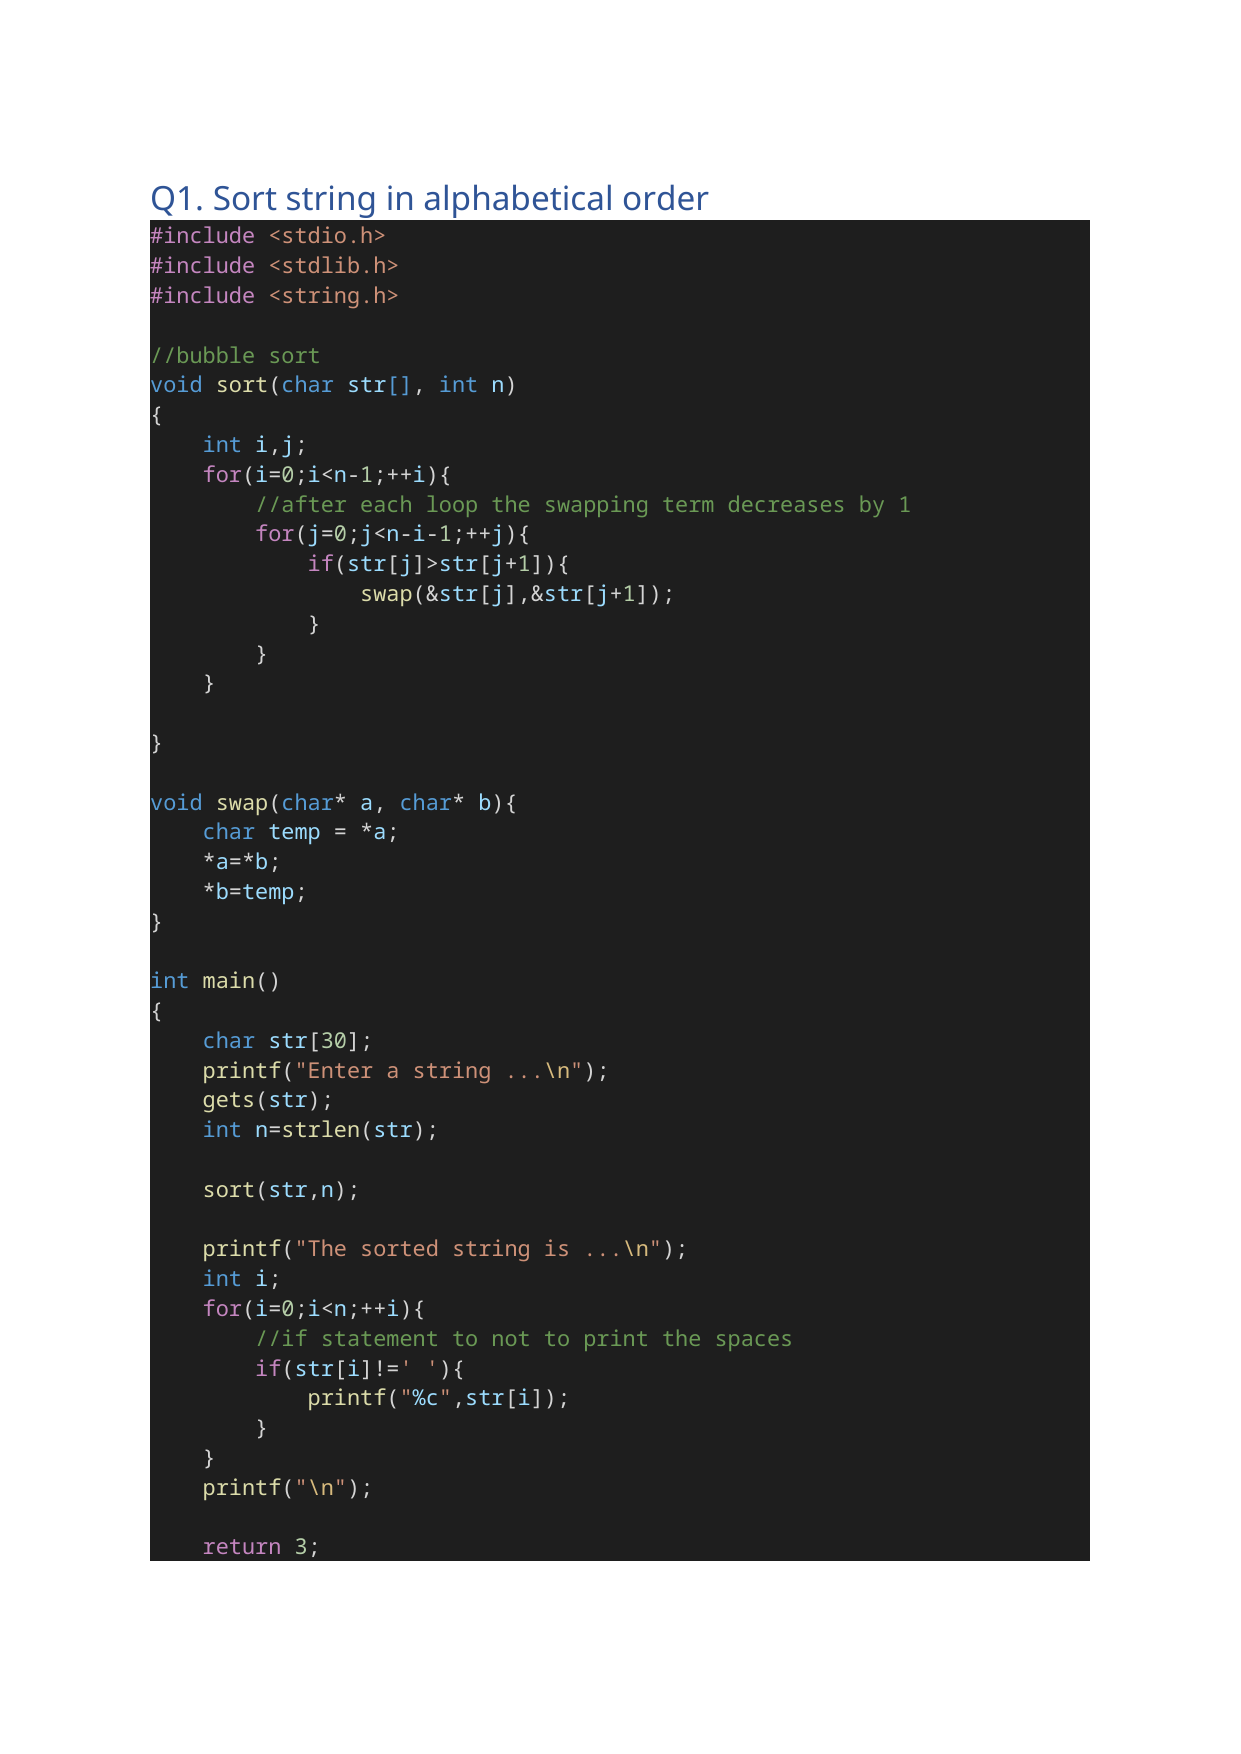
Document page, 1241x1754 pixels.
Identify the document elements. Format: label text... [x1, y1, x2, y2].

text } [150, 667, 1090, 697]
text int n=strlen(str); [150, 1114, 1090, 1144]
text //after each loop the swapping term decreases by 1 [150, 488, 1090, 518]
text printf("Enter a string ...\n"); [150, 1054, 1090, 1084]
text #include <string.h> [150, 280, 1090, 310]
text } [150, 1412, 1090, 1442]
subtitle Q1. Sort string in alphabetical order [150, 175, 1090, 220]
text #include <stdlib.h> [150, 250, 1090, 280]
text { [150, 399, 1090, 429]
text int main() [150, 965, 1090, 995]
text for(i=0;i<n-1;++i){ [150, 459, 1090, 488]
text } [150, 727, 1090, 757]
text swap(&str[j],&str[j+1]); [150, 578, 1090, 608]
text } [150, 906, 1090, 935]
text printf("%c",str[i]); [150, 1382, 1090, 1412]
text for(i=0;i<n;++i){ [150, 1293, 1090, 1323]
text //if statement to not to print the spaces [150, 1323, 1090, 1352]
text int i,j; [150, 429, 1090, 459]
text return 3; [150, 1531, 1090, 1561]
text if(str[i]!=' '){ [150, 1352, 1090, 1382]
text if(str[j]>str[j+1]){ [150, 548, 1090, 578]
text { [150, 995, 1090, 1025]
text } [150, 637, 1090, 667]
text for(j=0;j<n-i-1;++j){ [150, 518, 1090, 548]
text } [150, 1442, 1090, 1472]
text gets(str); [150, 1084, 1090, 1114]
text int i; [150, 1263, 1090, 1293]
text printf("\n"); [150, 1472, 1090, 1501]
text #include <stdio.h> [150, 220, 1090, 250]
text *a=*b; [150, 846, 1090, 876]
text void sort(char str[], int n) [150, 369, 1090, 399]
text void swap(char* a, char* b){ [150, 786, 1090, 816]
text //bubble sort [150, 339, 1090, 369]
text *b=temp; [150, 876, 1090, 906]
text } [150, 608, 1090, 637]
text printf("The sorted string is ...\n"); [150, 1233, 1090, 1263]
text sort(str,n); [150, 1174, 1090, 1203]
text char str[30]; [150, 1025, 1090, 1054]
text char temp = *a; [150, 816, 1090, 846]
